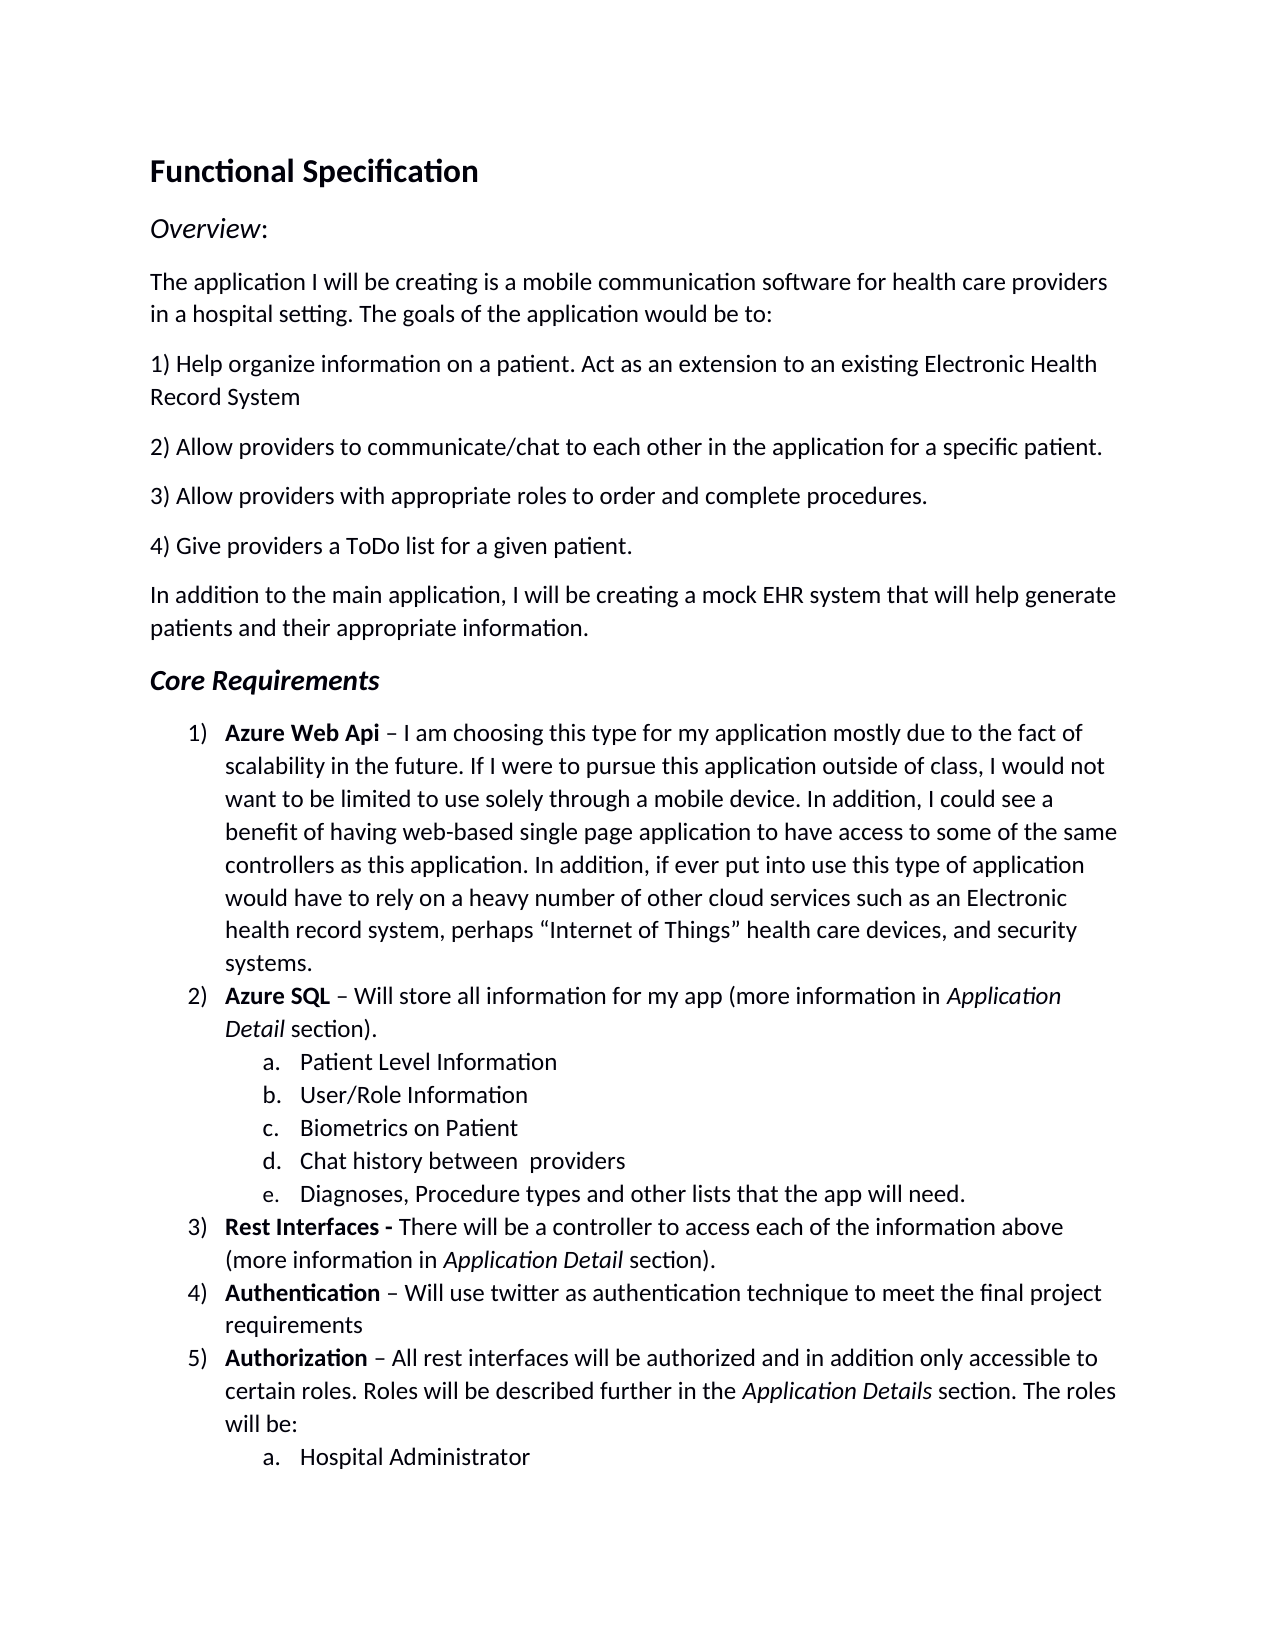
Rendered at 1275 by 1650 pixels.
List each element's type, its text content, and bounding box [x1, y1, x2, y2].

text Functional Specification [150, 150, 1125, 191]
list Azure SQL – Will store all information for my app (more information in Application Detail section). [187, 980, 1125, 1044]
text 3) Allow providers with appropriate roles to order and complete procedures. [150, 480, 1125, 511]
text In addition to the main application, I will be creating a mock EHR system that will help generate patients and their appropriate information. [150, 579, 1125, 643]
list Biometrics on Patient [262, 1112, 1125, 1143]
list Azure Web Api – I am choosing this type for my application mostly due to the fact of scalability in the future. If I were to pursue this application outside of class, I would not want to be limited to use solely through a mobile device. In addition, I could see a benefit of having web-based single page application to have access to some of the same controllers as this application. In addition, if ever put into use this type of application would have to rely on a heavy number of other cloud services such as an Electronic health record system, perhaps “Internet of Things” health care devices, and security systems. [187, 717, 1125, 978]
text 1) Help organize information on a patient. Act as an extension to an existing Electronic Health Record System [150, 348, 1125, 412]
text 2) Allow providers to communicate/chat to each other in the application for a specific patient. [150, 431, 1125, 461]
list Hospital Administrator [262, 1441, 1125, 1472]
text The application I will be creating is a mobile communication software for health care providers in a hospital setting. The goals of the application would be to: [150, 266, 1125, 329]
list Patient Level Information [262, 1046, 1125, 1077]
list Diagnoses, Procedure types and other lists that the app will need. [262, 1178, 1125, 1208]
text Core Requirements [150, 662, 1125, 698]
list Rest Interfaces - There will be a controller to access each of the information above (more information in Application Detail section). [187, 1211, 1125, 1274]
list Chat history between providers [262, 1145, 1125, 1176]
list User/Role Information [262, 1079, 1125, 1110]
text 4) Give providers a ToDo list for a given patient. [150, 530, 1125, 560]
list Authorization – All rest interfaces will be authorized and in addition only accessible to certain roles. Roles will be described further in the Application Details section. The roles will be: [187, 1342, 1125, 1439]
text Overview: [150, 211, 1125, 246]
list Authentication – Will use twitter as authentication technique to meet the final project requirements [187, 1277, 1125, 1340]
